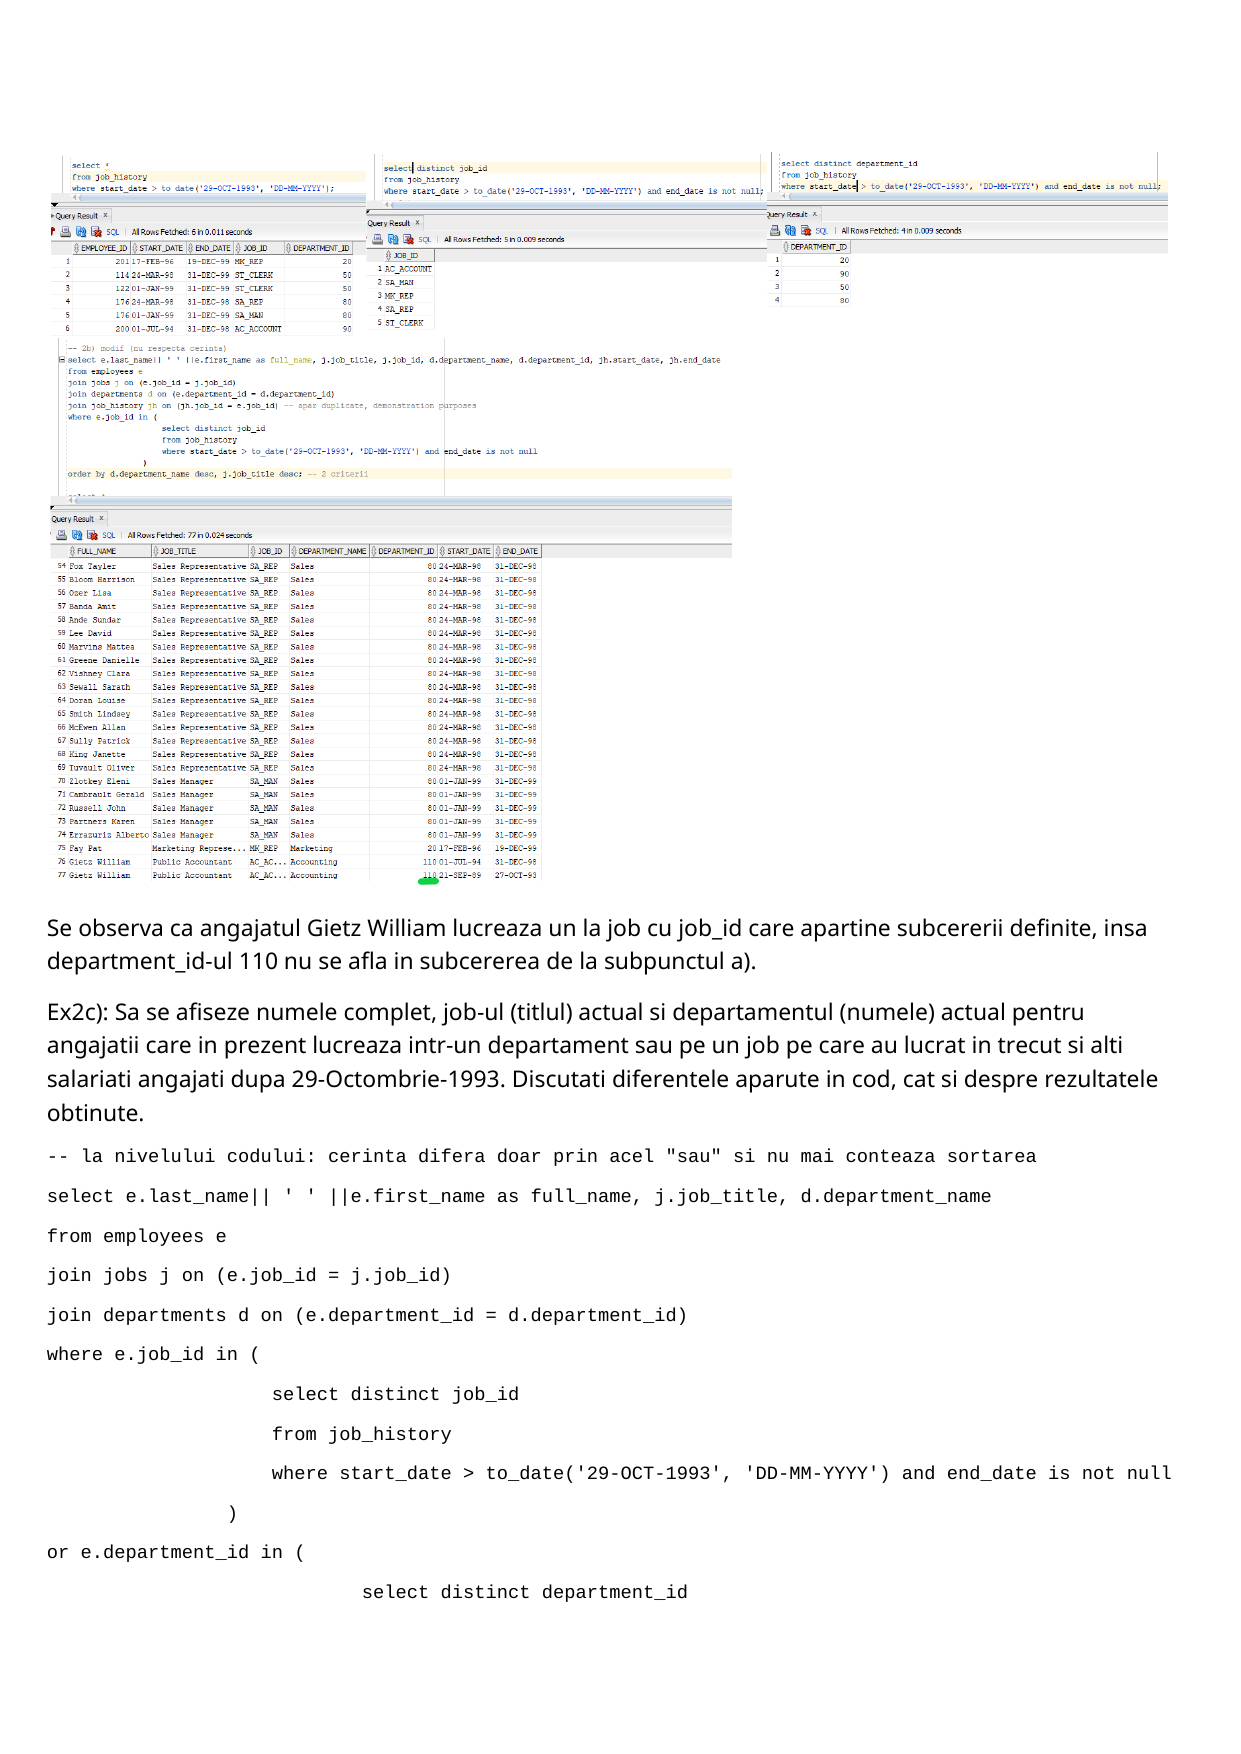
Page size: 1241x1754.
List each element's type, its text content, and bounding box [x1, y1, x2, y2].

text where e.job_id in ( [47, 1345, 1184, 1366]
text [47, 1464, 1184, 1485]
text Ex2c): Sa se afiseze numele complet, job-ul (titlul) actual si departamentul (numele) actual pentru angajatii care in prezent lucreaza intr-un departament sau pe un job pe care au lucrat in trecut si alti salariati angajati dupa 29-Octombrie-1993. Discutati diferentele aparute in cod, cat si despre rezultatele obtinute. [47, 996, 1184, 1128]
text from employees e [47, 1226, 1184, 1248]
text -- la nivelului codului: cerinta difera doar prin acel "sau" si nu mai conteaza sortarea [47, 1147, 1184, 1168]
text Se observa ca angajatul Gietz William lucreaza un la job cu job_id care apartine subcererii definite, insa department_id-ul 110 nu se afla in subcererea de la subpunctul a). [47, 911, 1184, 976]
text ) [47, 1503, 1184, 1525]
picture [46, 150, 1181, 893]
text join departments d on (e.department_id = d.department_id) [47, 1306, 1184, 1327]
text or e.department_id in ( [47, 1543, 1184, 1564]
text select distinct department_id [47, 1583, 1184, 1604]
text join jobs j on (e.job_id = j.job_id) [47, 1266, 1184, 1287]
text from job_history [47, 1424, 1184, 1446]
text select distinct job_id [47, 1385, 1184, 1406]
text select e.last_name|| ' ' ||e.first_name as full_name, j.job_title, d.department_name [47, 1187, 1184, 1208]
